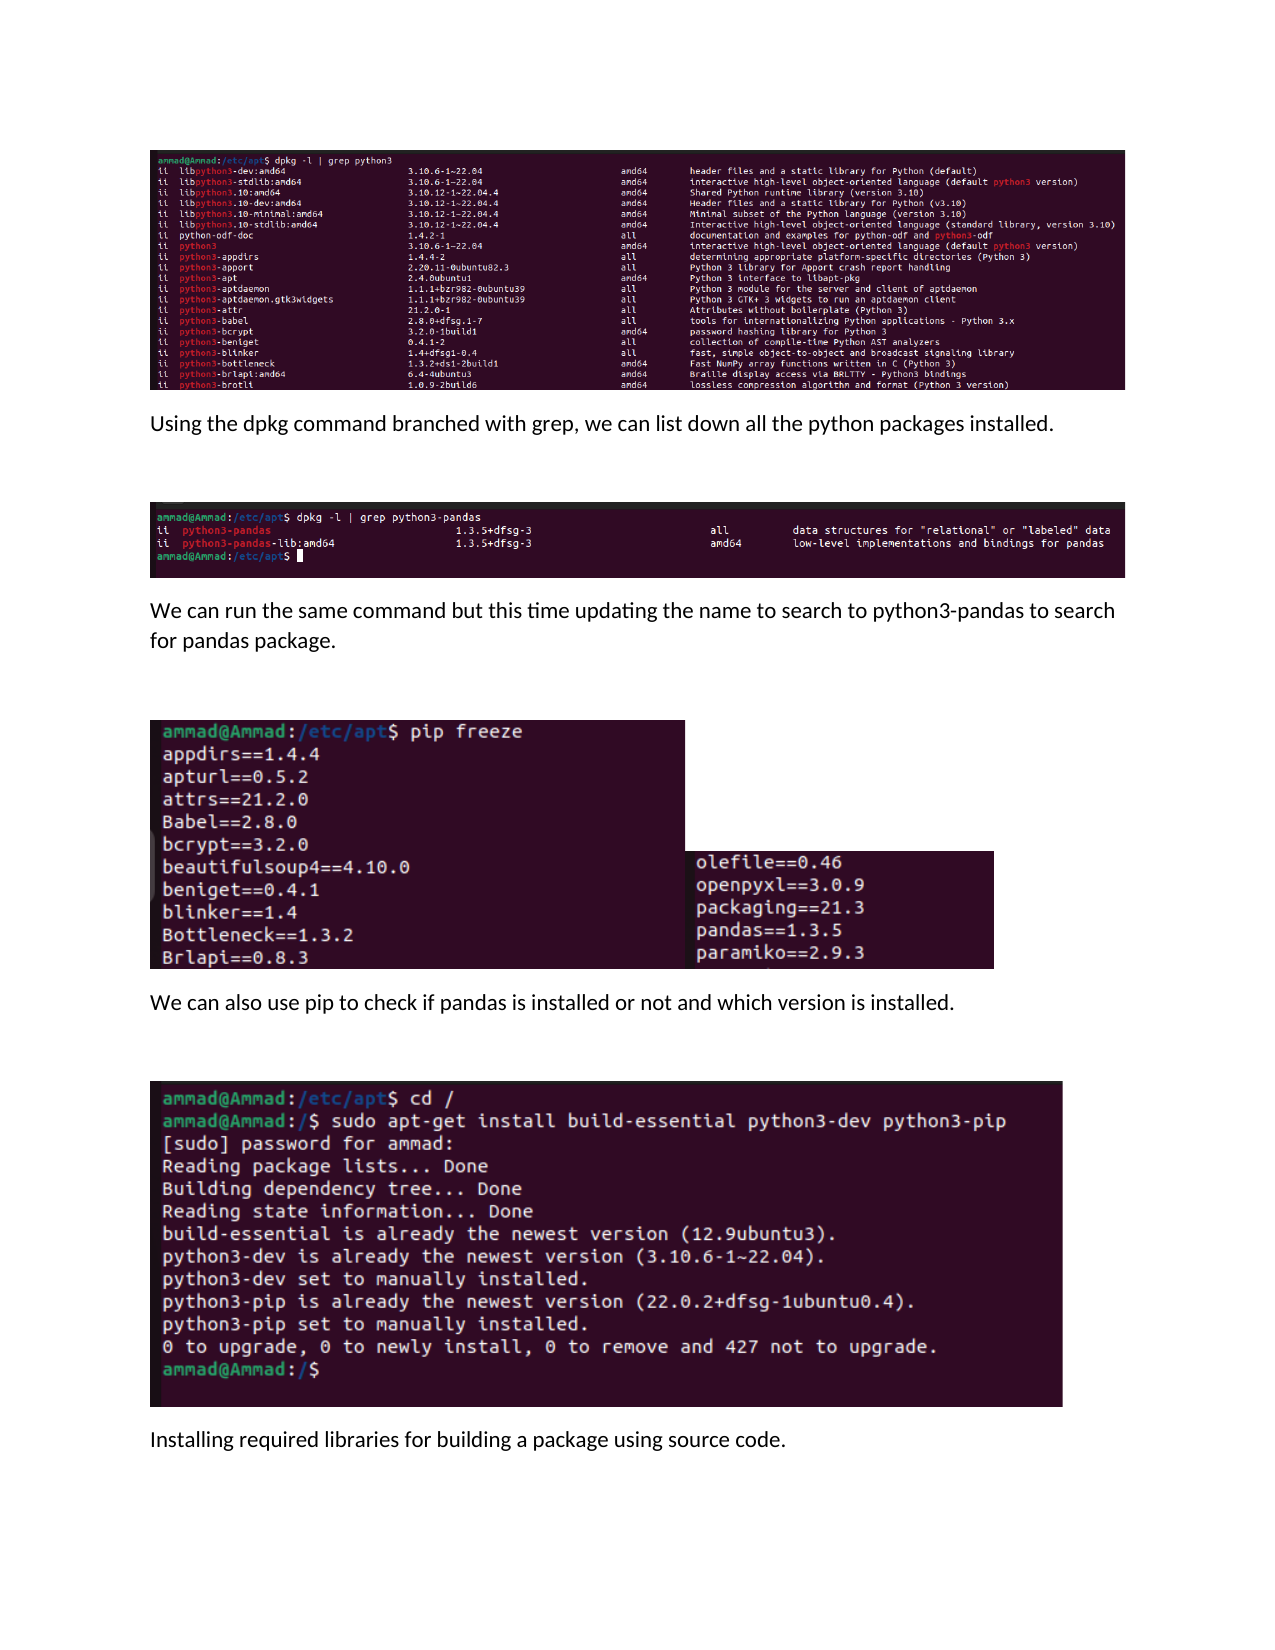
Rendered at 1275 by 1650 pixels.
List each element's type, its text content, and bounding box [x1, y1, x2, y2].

picture [150, 502, 1125, 578]
picture [150, 150, 1125, 390]
text Using the dpkg command branched with grep, we can list down all the python packages installed. [150, 409, 1125, 437]
text Installing required libraries for building a package using source code. [150, 1425, 1125, 1453]
text We can run the same command but this time updating the name to search to python3-pandas to search for pandas package. [150, 596, 1125, 654]
picture [150, 720, 994, 969]
picture [150, 1081, 1063, 1407]
text We can also use pip to check if pandas is installed or not and which version is installed. [150, 988, 1125, 1016]
